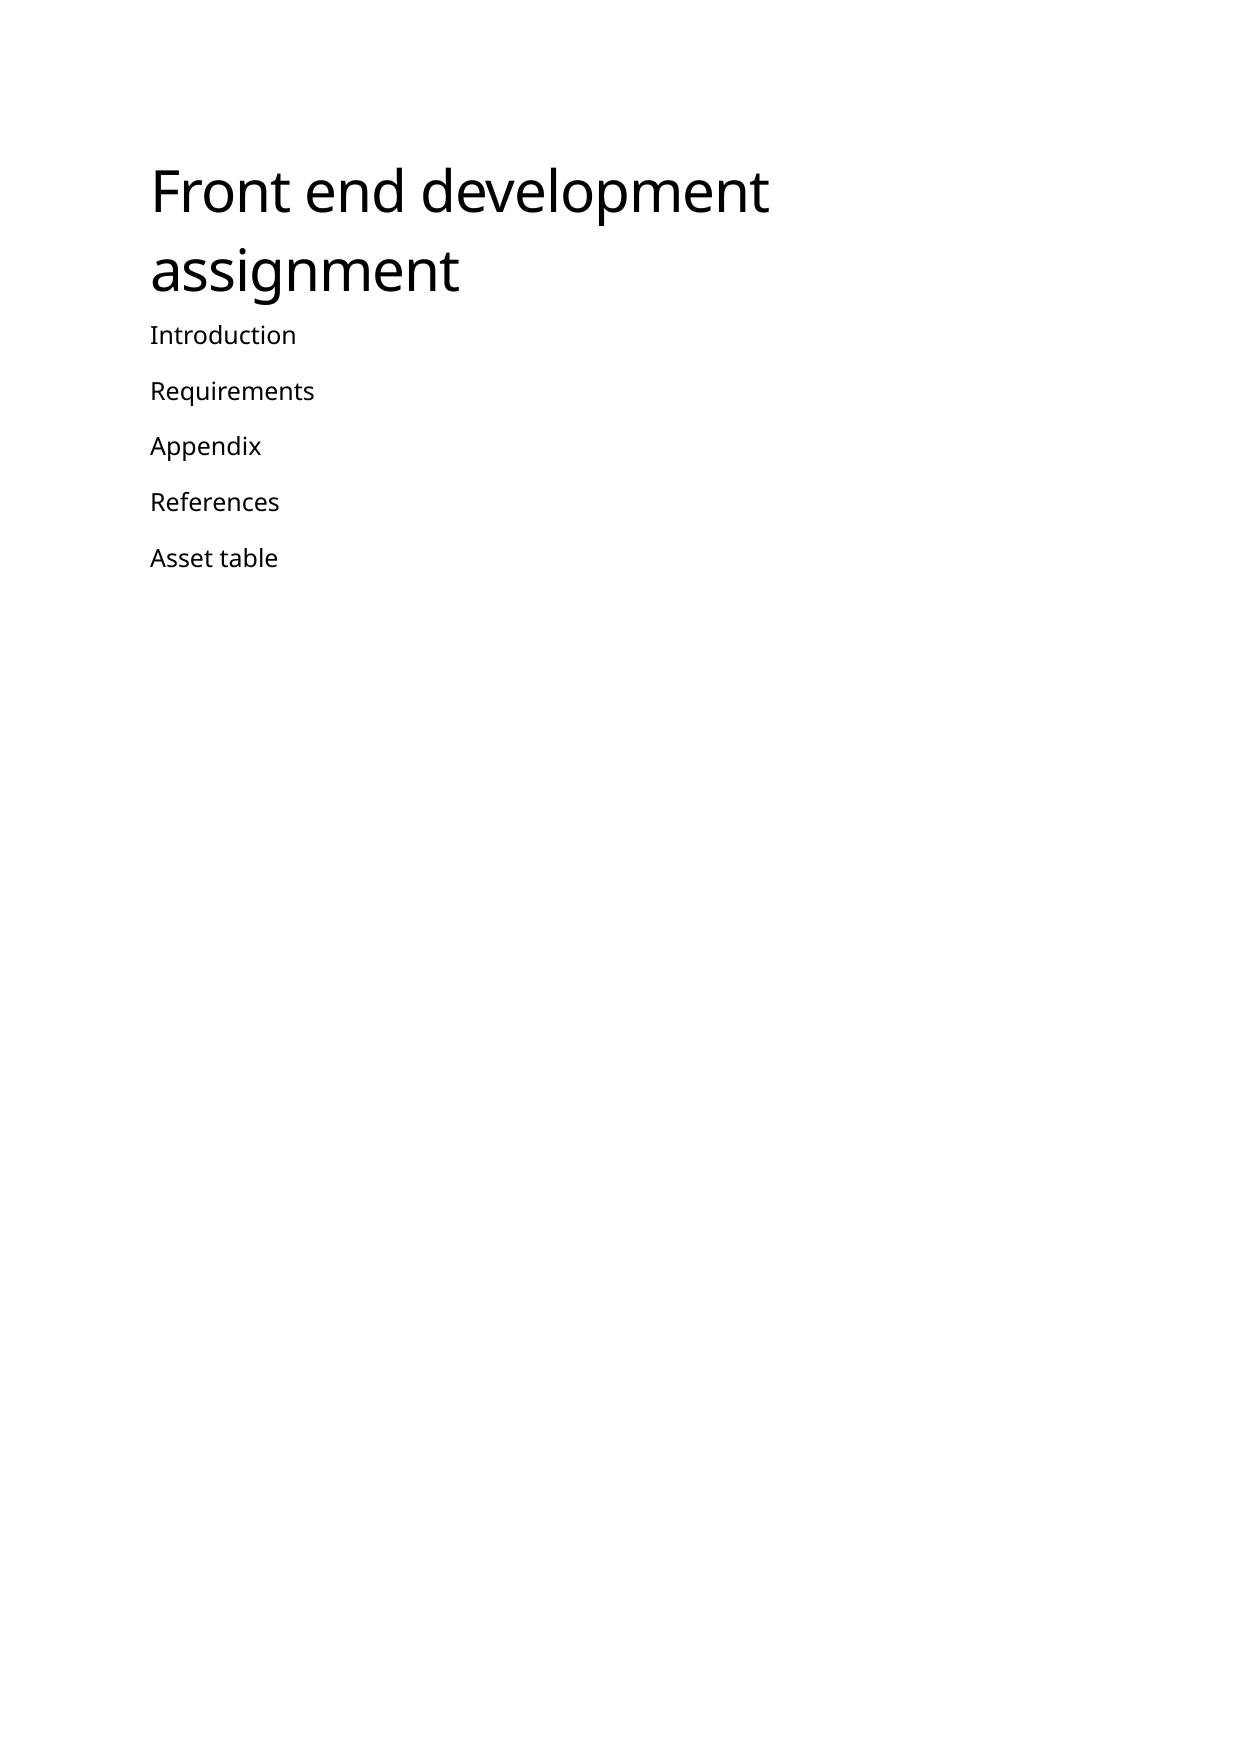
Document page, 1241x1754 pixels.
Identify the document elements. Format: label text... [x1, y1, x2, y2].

title Front end development assignment [150, 150, 1090, 309]
text Requirements [150, 373, 1090, 407]
text Asset table [150, 541, 1090, 575]
text Introduction [150, 317, 1090, 351]
text References [150, 485, 1090, 519]
text Appendix [150, 429, 1090, 463]
